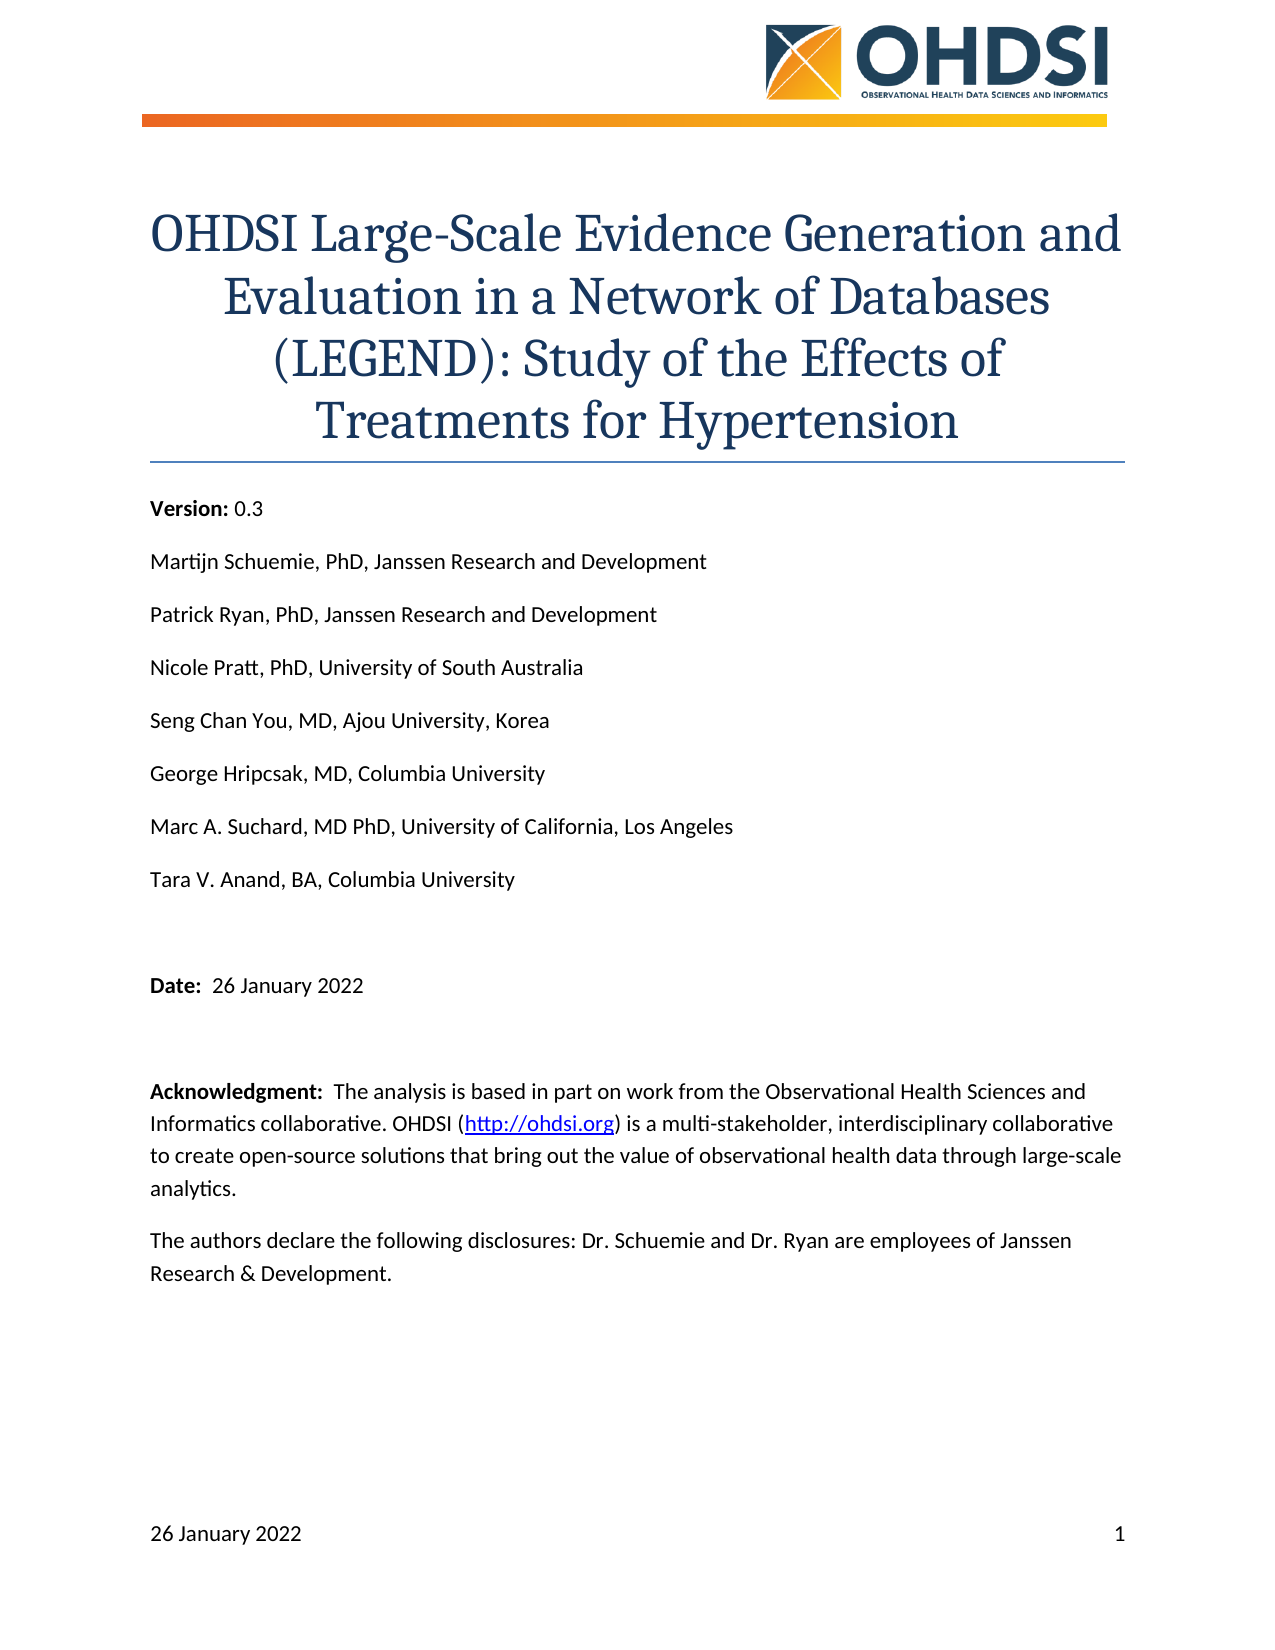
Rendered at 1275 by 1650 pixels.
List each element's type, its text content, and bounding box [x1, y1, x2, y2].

text Martijn Schuemie, PhD, Janssen Research and Development [150, 547, 1125, 575]
text Acknowledgment: The analysis is based in part on work from the Observational Health Sciences and Informatics collaborative. OHDSI (http://ohdsi.org) is a multi-stakeholder, interdisciplinary collaborative to create open-source solutions that bring out the value of observational health data through large-scale analytics. [150, 1077, 1125, 1202]
text Date: 26 January 2022 [150, 971, 1125, 999]
text Seng Chan You, MD, Ajou University, Korea [150, 706, 1125, 734]
text Patrick Ryan, PhD, Janssen Research and Development [150, 600, 1125, 628]
text Marc A. Suchard, MD PhD, University of California, Los Angeles [150, 812, 1125, 840]
picture [748, 11, 1125, 114]
text Version: 0.3 [150, 494, 1125, 522]
text Tara V. Anand, BA, Columbia University [150, 865, 1125, 893]
text Nicole Pratt, PhD, University of South Australia [150, 653, 1125, 681]
text George Hripcsak, MD, Columbia University [150, 759, 1125, 787]
title OHDSI Large-Scale Evidence Generation and Evaluation in a Network of Databases (LEGEND): Study of the Effects of Treatments for Hypertension [150, 203, 1125, 461]
text The authors declare the following disclosures: Dr. Schuemie and Dr. Ryan are employees of Janssen Research & Development. [150, 1227, 1125, 1287]
